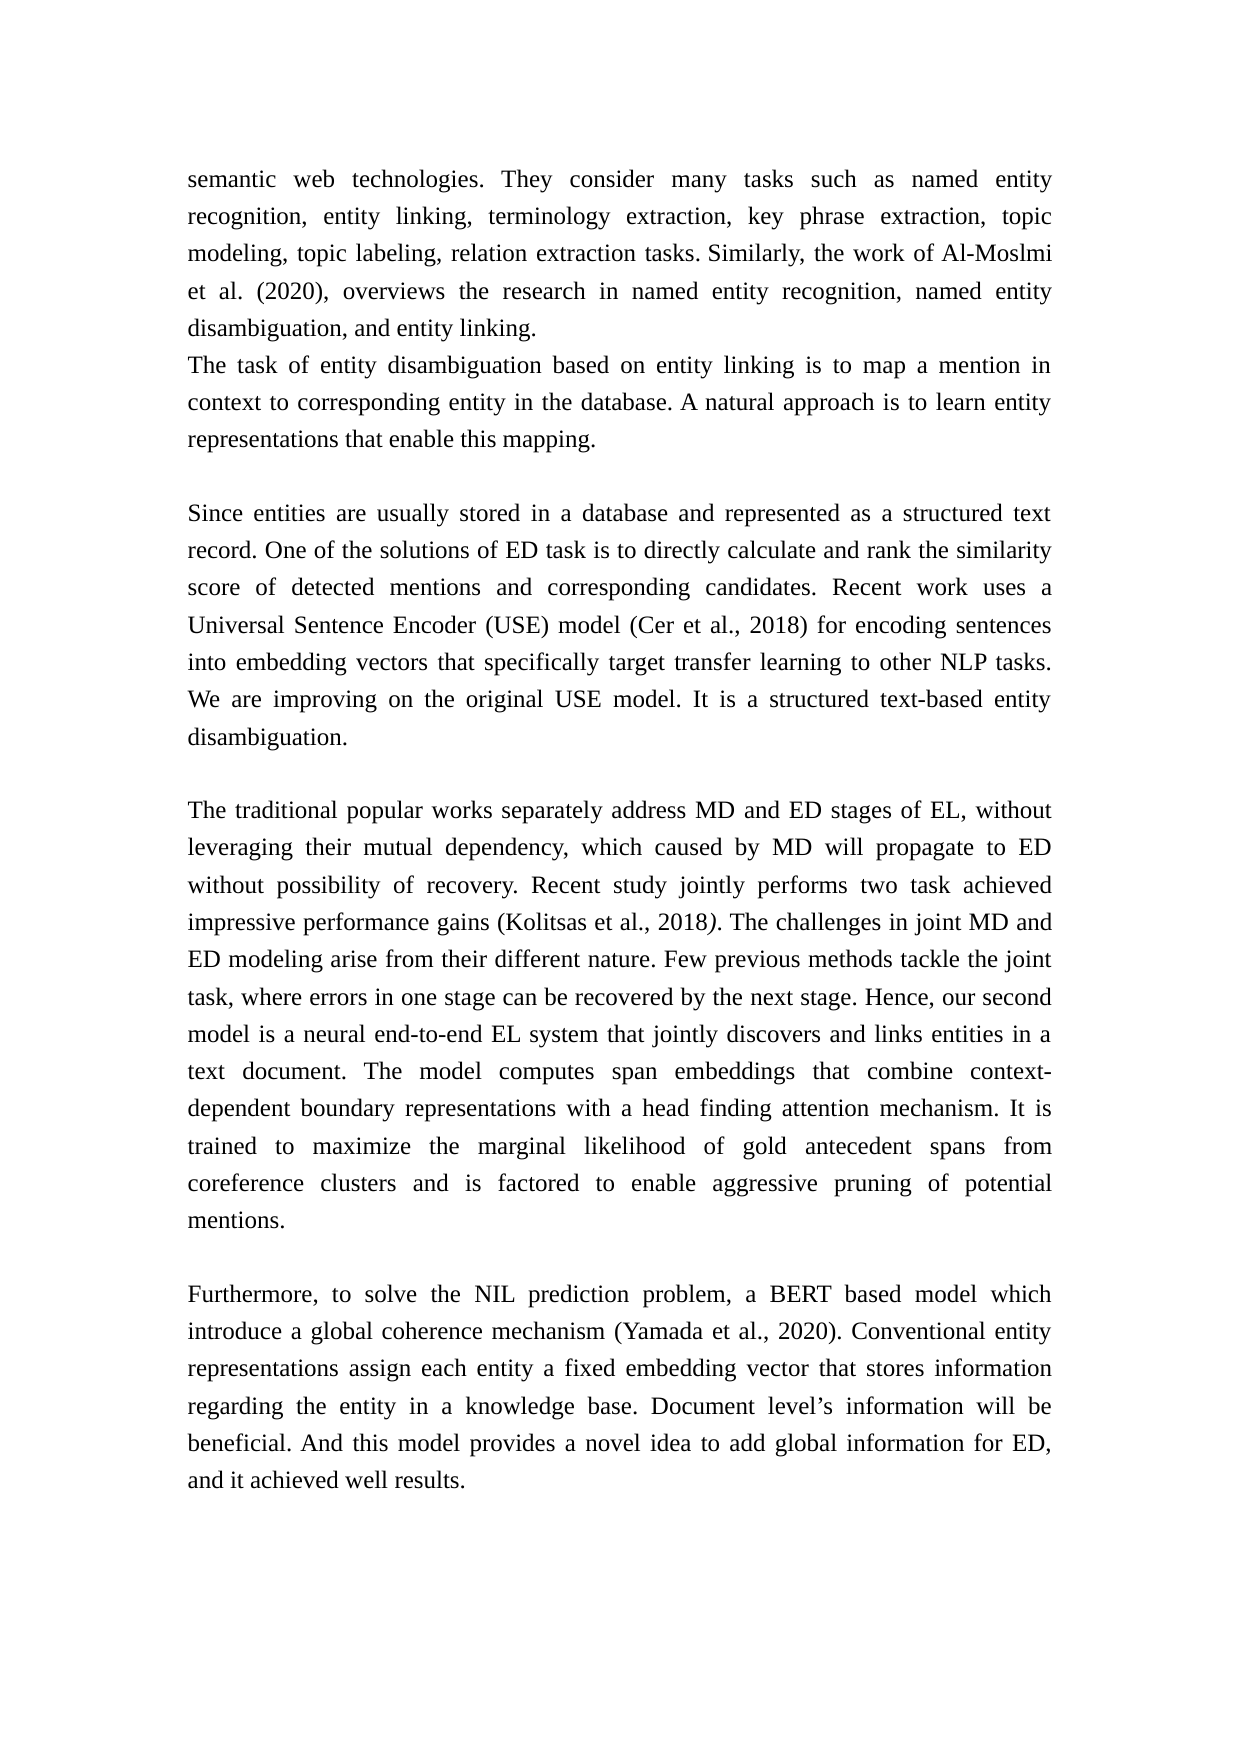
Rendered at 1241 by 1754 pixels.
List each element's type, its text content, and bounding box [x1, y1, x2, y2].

text Furthermore, to solve the NIL prediction problem, a BERT based model which introduce a global coherence mechanism (Yamada et al., 2020). Conventional entity representations assign each entity a fixed embedding vector that stores information regarding the entity in a knowledge base. Document level’s information will be beneficial. And this model provides a novel idea to add global information for ED, and it achieved well results. [187, 1277, 1053, 1496]
text Since entities are usually stored in a database and represented as a structured text record. One of the solutions of ED task is to directly calculate and rank the similarity score of detected mentions and corresponding candidates. Recent work uses a Universal Sentence Encoder (USE) model (Cer et al., 2018) for encoding sentences into embedding vectors that specifically target transfer learning to other NLP tasks. We are improving on the original USE model. It is a structured text-based entity disambiguation. [187, 496, 1053, 752]
text The traditional popular works separately address MD and ED stages of EL, without leveraging their mutual dependency, which caused by MD will propagate to ED without possibility of recovery. Recent study jointly performs two task achieved impressive performance gains (Kolitsas et al., 2018). The challenges in joint MD and ED modeling arise from their different nature. Few previous methods tackle the joint task, where errors in one stage can be recovered by the next stage. Hence, our second model is a neural end-to-end EL system that jointly discovers and links entities in a text document. The model computes span embeddings that combine context-dependent boundary representations with a head finding attention mechanism. It is trained to maximize the marginal likelihood of gold antecedent spans from coreference clusters and is factored to enable aggressive pruning of potential mentions. [187, 793, 1053, 1236]
text The task of entity disambiguation based on entity linking is to map a mention in context to corresponding entity in the database. A natural approach is to learn entity representations that enable this mapping. [187, 348, 1053, 455]
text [187, 162, 1053, 344]
